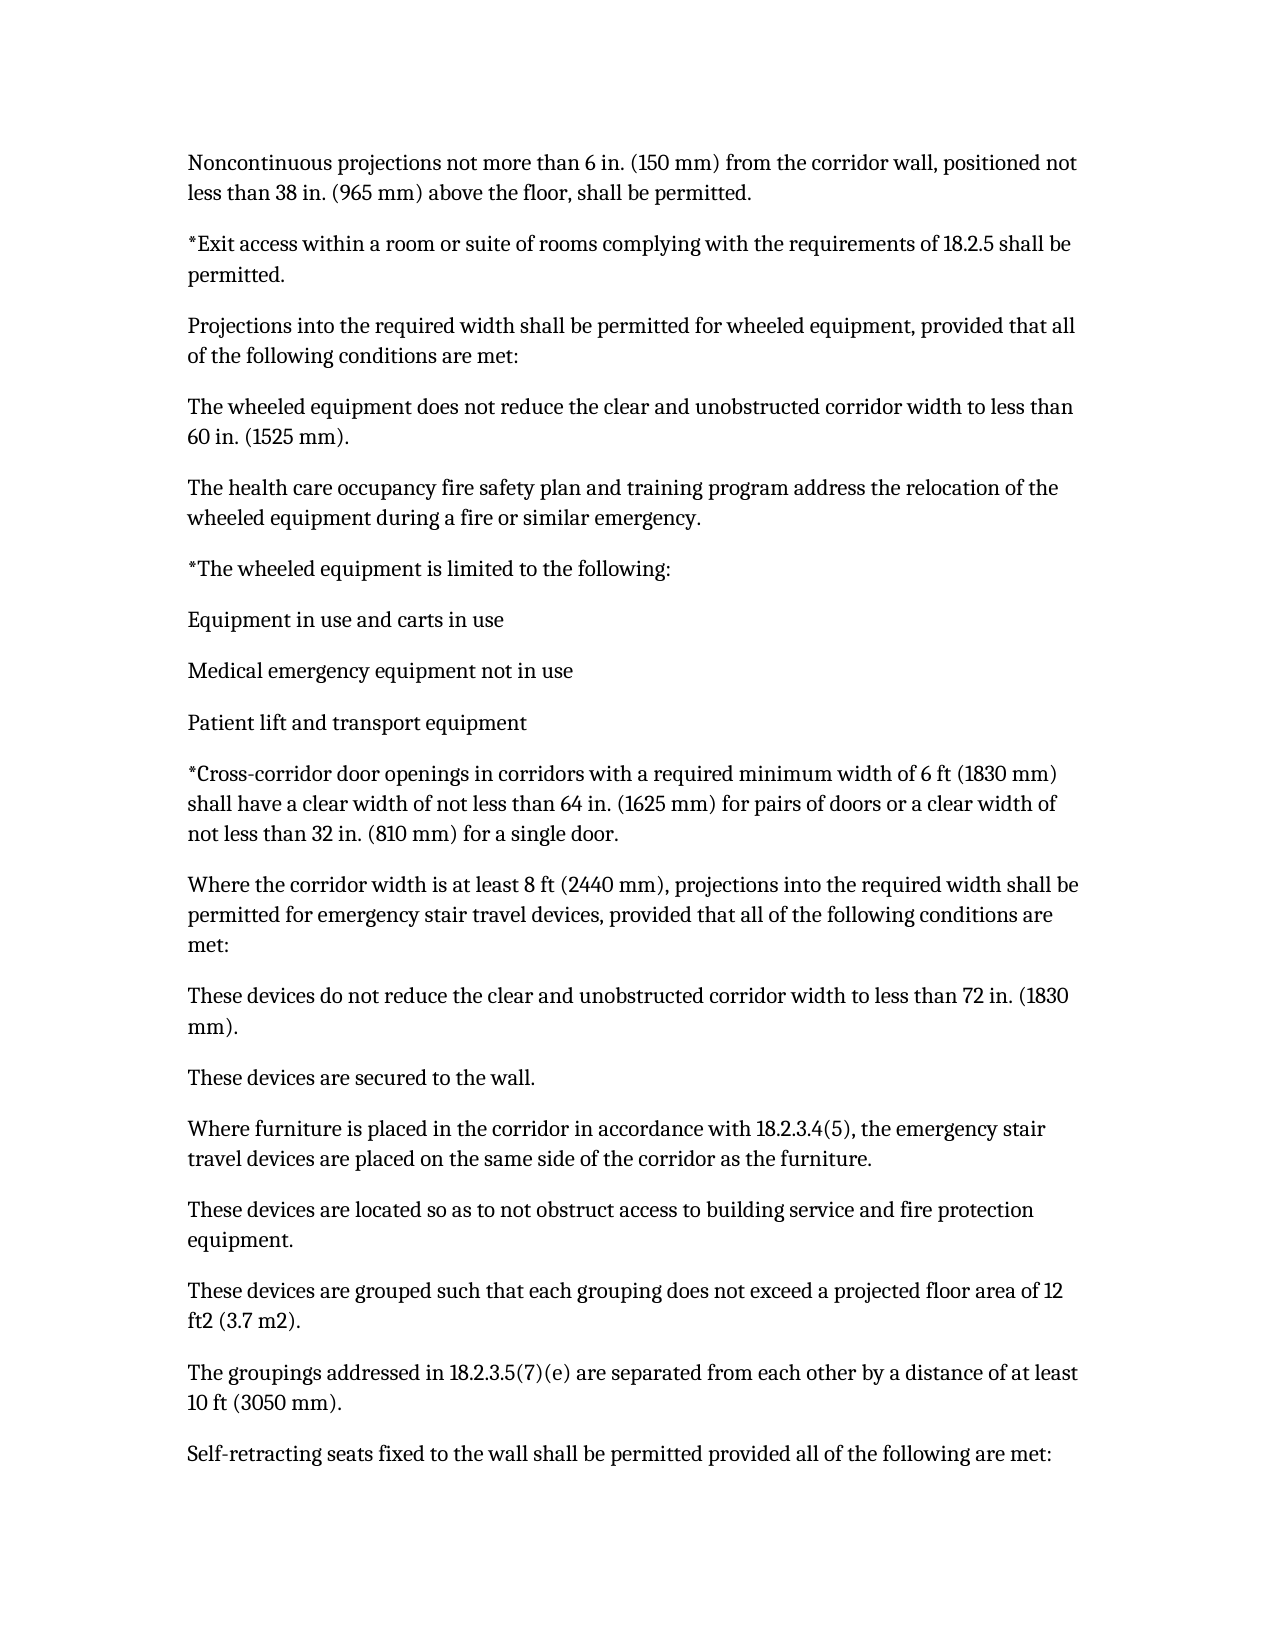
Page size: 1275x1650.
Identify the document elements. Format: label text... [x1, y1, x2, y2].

text Medical emergency equipment not in use [187, 658, 1087, 685]
text Where the corridor width is at least 8 ft (2440 mm), projections into the required width shall be permitted for emergency stair travel devices, provided that all of the following conditions are met: [187, 872, 1087, 959]
text *The wheeled equipment is limited to the following: [187, 556, 1087, 583]
text These devices are secured to the wall. [187, 1064, 1087, 1091]
text These devices do not reduce the clear and unobstructed corridor width to less than 72 in. (1830 mm). [187, 983, 1087, 1040]
text Where furniture is placed in the corridor in accordance with 18.2.3.4(5), the emergency stair travel devices are placed on the same side of the corridor as the furniture. [187, 1116, 1087, 1172]
text Noncontinuous projections not more than 6 in. (150 mm) from the corridor wall, positioned not less than 38 in. (965 mm) above the floor, shall be permitted. [187, 150, 1087, 207]
text *Exit access within a room or suite of rooms complying with the requirements of 18.2.5 shall be permitted. [187, 231, 1087, 288]
text These devices are grouped such that each grouping does not exceed a projected floor area of 12 ft2 (3.7 m2). [187, 1278, 1087, 1335]
text The wheeled equipment does not reduce the clear and unobstructed corridor width to less than 60 in. (1525 mm). [187, 394, 1087, 450]
text *Cross-corridor door openings in corridors with a required minimum width of 6 ft (1830 mm) shall have a clear width of not less than 64 in. (1625 mm) for pairs of doors or a clear width of not less than 32 in. (810 mm) for a single door. [187, 760, 1087, 847]
text Self-retracting seats fixed to the wall shall be permitted provided all of the following are met: [187, 1441, 1087, 1467]
text These devices are located so as to not obstruct access to building service and fire protection equipment. [187, 1197, 1087, 1253]
text Projections into the required width shall be permitted for wheeled equipment, provided that all of the following conditions are met: [187, 312, 1087, 369]
text Patient lift and transport equipment [187, 709, 1087, 736]
text The groupings addressed in 18.2.3.5(7)(e) are separated from each other by a distance of at least 10 ft (3050 mm). [187, 1359, 1087, 1416]
text Equipment in use and carts in use [187, 607, 1087, 634]
text The health care occupancy fire safety plan and training program address the relocation of the wheeled equipment during a fire or similar emergency. [187, 475, 1087, 532]
